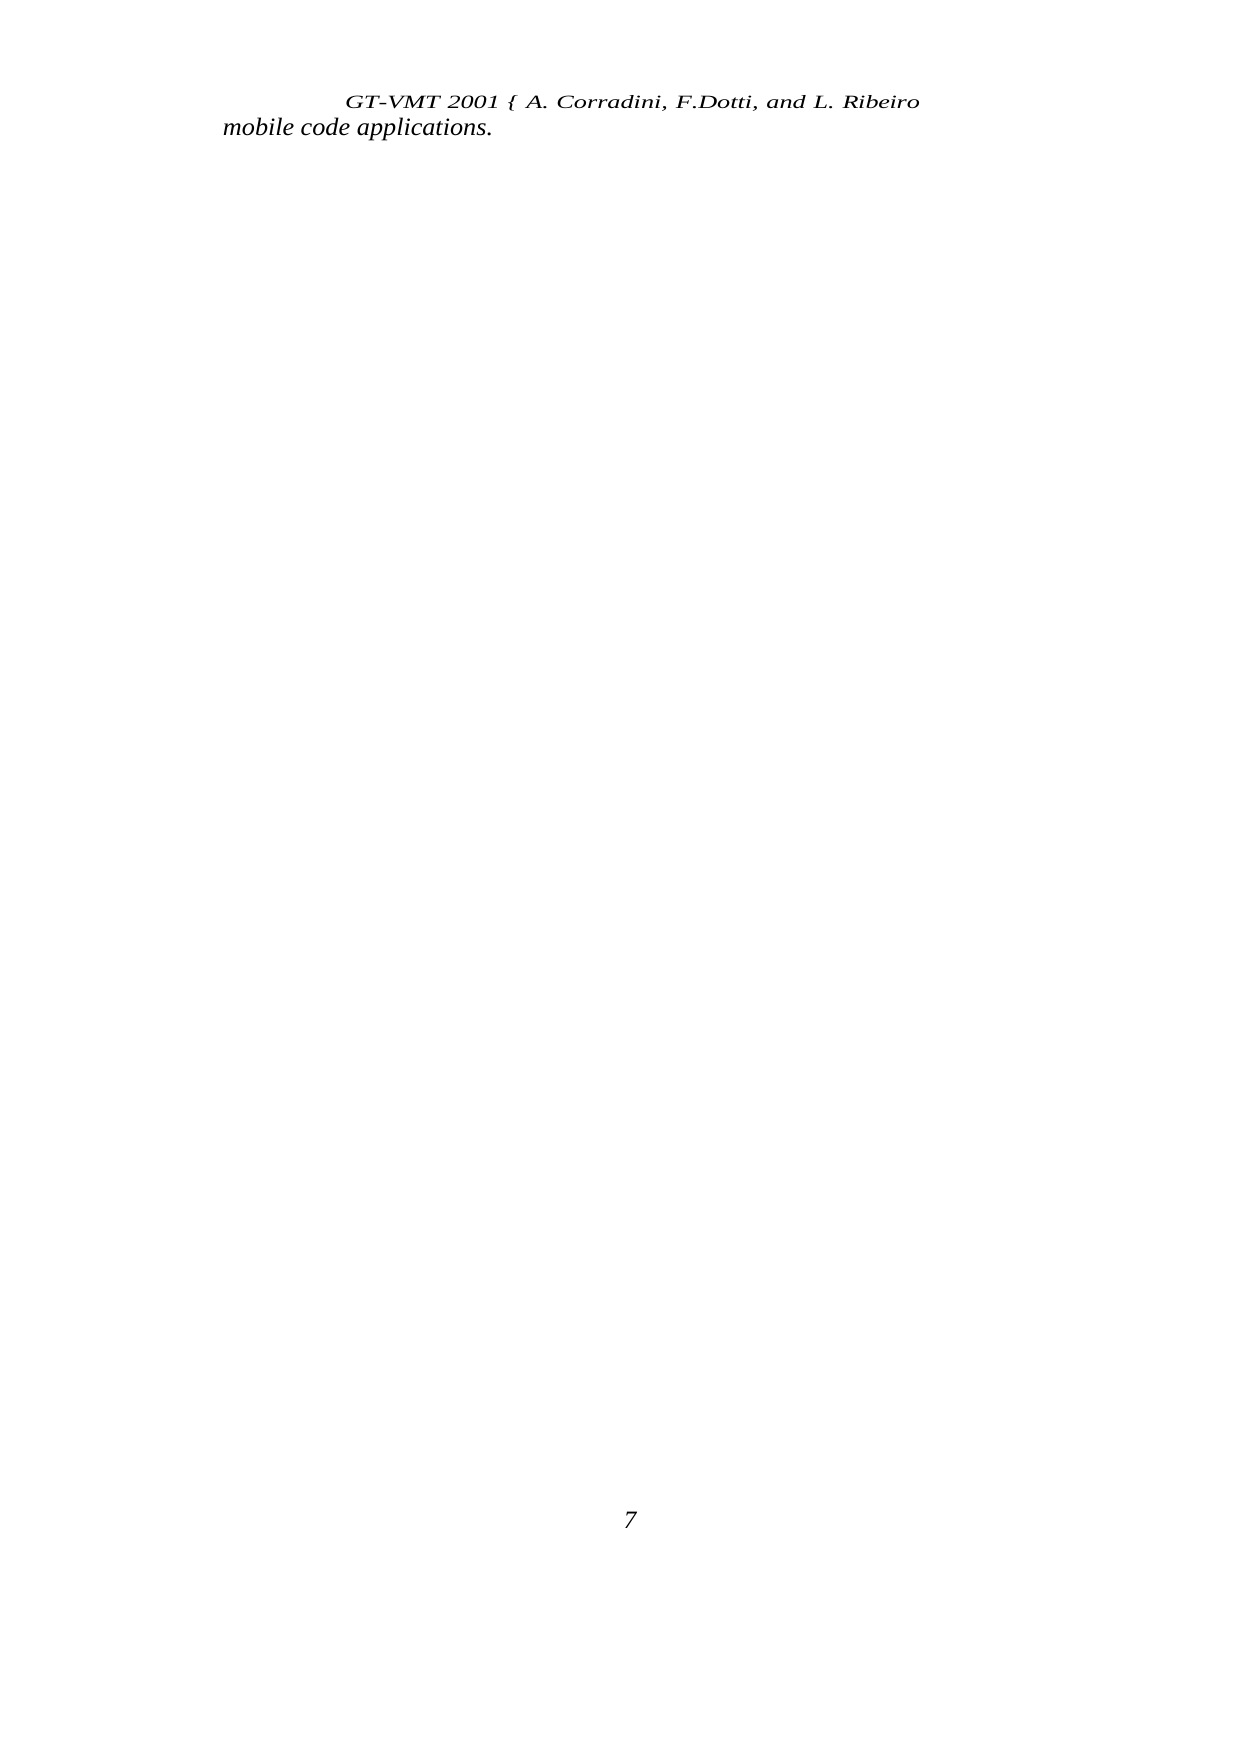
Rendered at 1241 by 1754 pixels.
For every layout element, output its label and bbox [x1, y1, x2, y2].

text [223, 112, 1046, 141]
